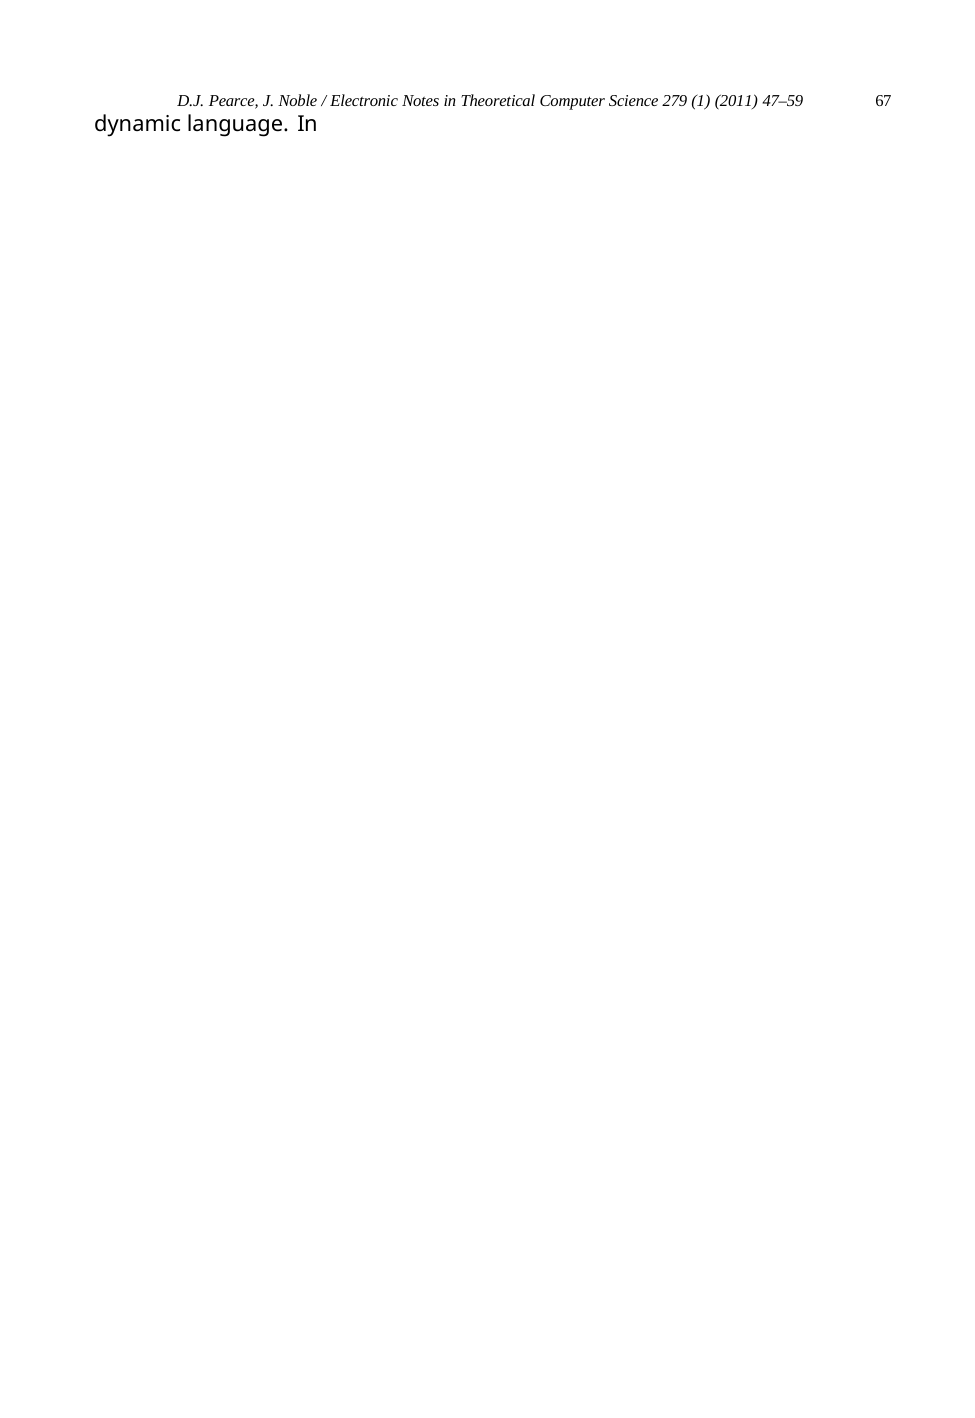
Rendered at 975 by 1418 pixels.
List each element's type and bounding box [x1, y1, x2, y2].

text [94, 110, 893, 137]
